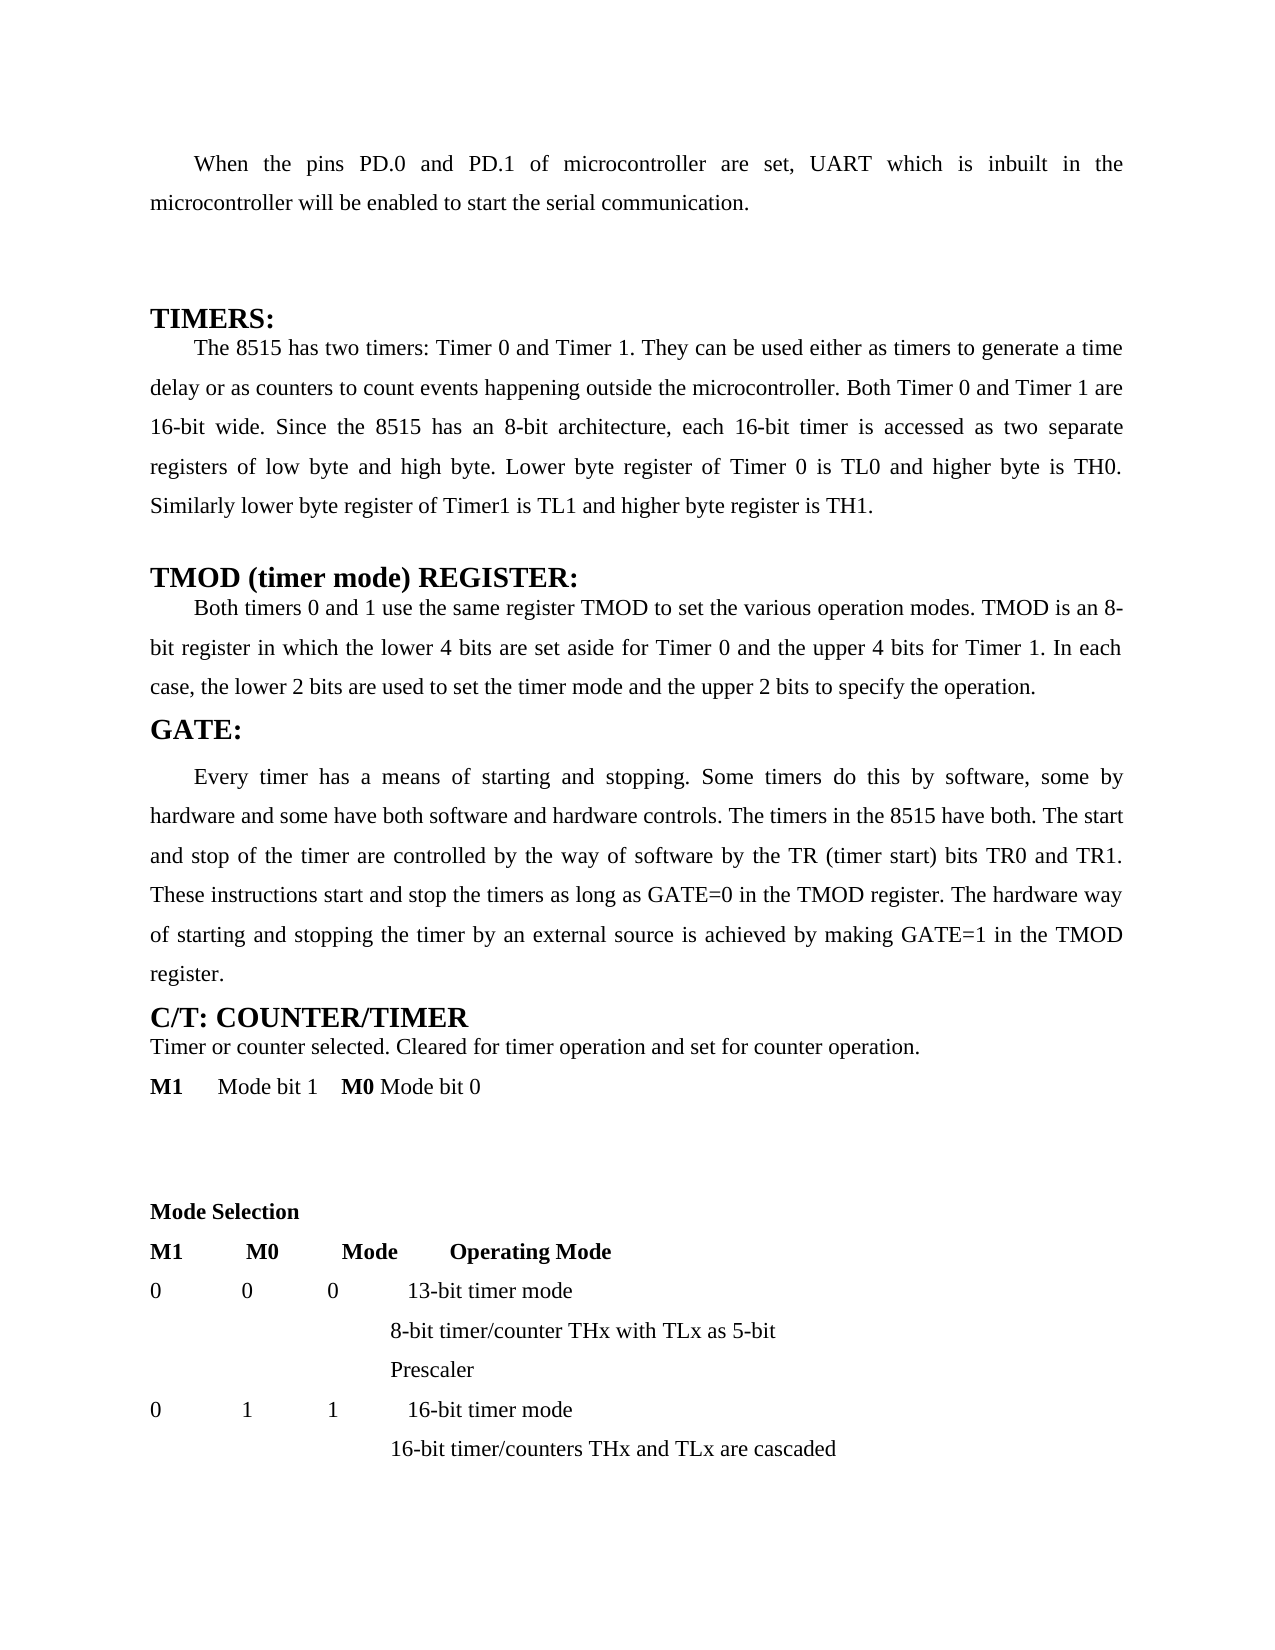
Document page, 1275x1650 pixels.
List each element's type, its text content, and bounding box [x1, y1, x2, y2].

text Prescaler [150, 1356, 1125, 1383]
text The 8515 has two timers: Timer 0 and Timer 1. They can be used either as timers to generate a time delay or as counters to count events happening outside the microcontroller. Both Timer 0 and Timer 1 are 16-bit wide. Since the 8515 has an 8-bit architecture, each 16-bit timer is accessed as two separate registers of low byte and high byte. Lower byte register of Timer 0 is TL0 and higher byte is TH0. Similarly lower byte register of Timer1 is TL1 and higher byte register is TH1. [150, 334, 1125, 519]
text 0 1 1 16-bit timer mode [150, 1396, 1125, 1422]
text 16-bit timer/counters THx and TLx are cascaded [150, 1435, 1125, 1462]
text GATE: [150, 712, 1125, 746]
text When the pins PD.0 and PD.1 of microcontroller are set, UART which is inbuilt in the microcontroller will be enabled to start the serial communication. [150, 150, 1125, 216]
text TIMERS: [150, 301, 1125, 334]
text M1 Mode bit 1 M0 Mode bit 0 [150, 1073, 1125, 1099]
text Every timer has a means of starting and stopping. Some timers do this by software, some by hardware and some have both software and hardware controls. The timers in the 8515 have both. The start and stop of the timer are controlled by the way of software by the TR (timer start) bits TR0 and TR1. These instructions start and stop the timers as long as GATE=0 in the TMOD register. The hardware way of starting and stopping the timer by an external source is achieved by making GATE=1 in the TMOD register. [150, 763, 1125, 987]
text Both timers 0 and 1 use the same register TMOD to set the various operation modes. TMOD is an 8-bit register in which the lower 4 bits are set aside for Timer 0 and the upper 4 bits for Timer 1. In each case, the lower 2 bits are used to set the timer mode and the upper 2 bits to specify the operation. [150, 594, 1125, 699]
text M1 M0 Mode Operating Mode [150, 1238, 1125, 1264]
text Timer or counter selected. Cleared for timer operation and set for counter operation. [150, 1033, 1125, 1059]
text 8-bit timer/counter THx with TLx as 5-bit [150, 1317, 1125, 1343]
text C/T: COUNTER/TIMER [150, 1000, 1125, 1033]
text 0 0 0 13-bit timer mode [150, 1277, 1125, 1304]
text Mode Selection [150, 1198, 1125, 1225]
text TMOD (timer mode) REGISTER: [150, 561, 1125, 594]
